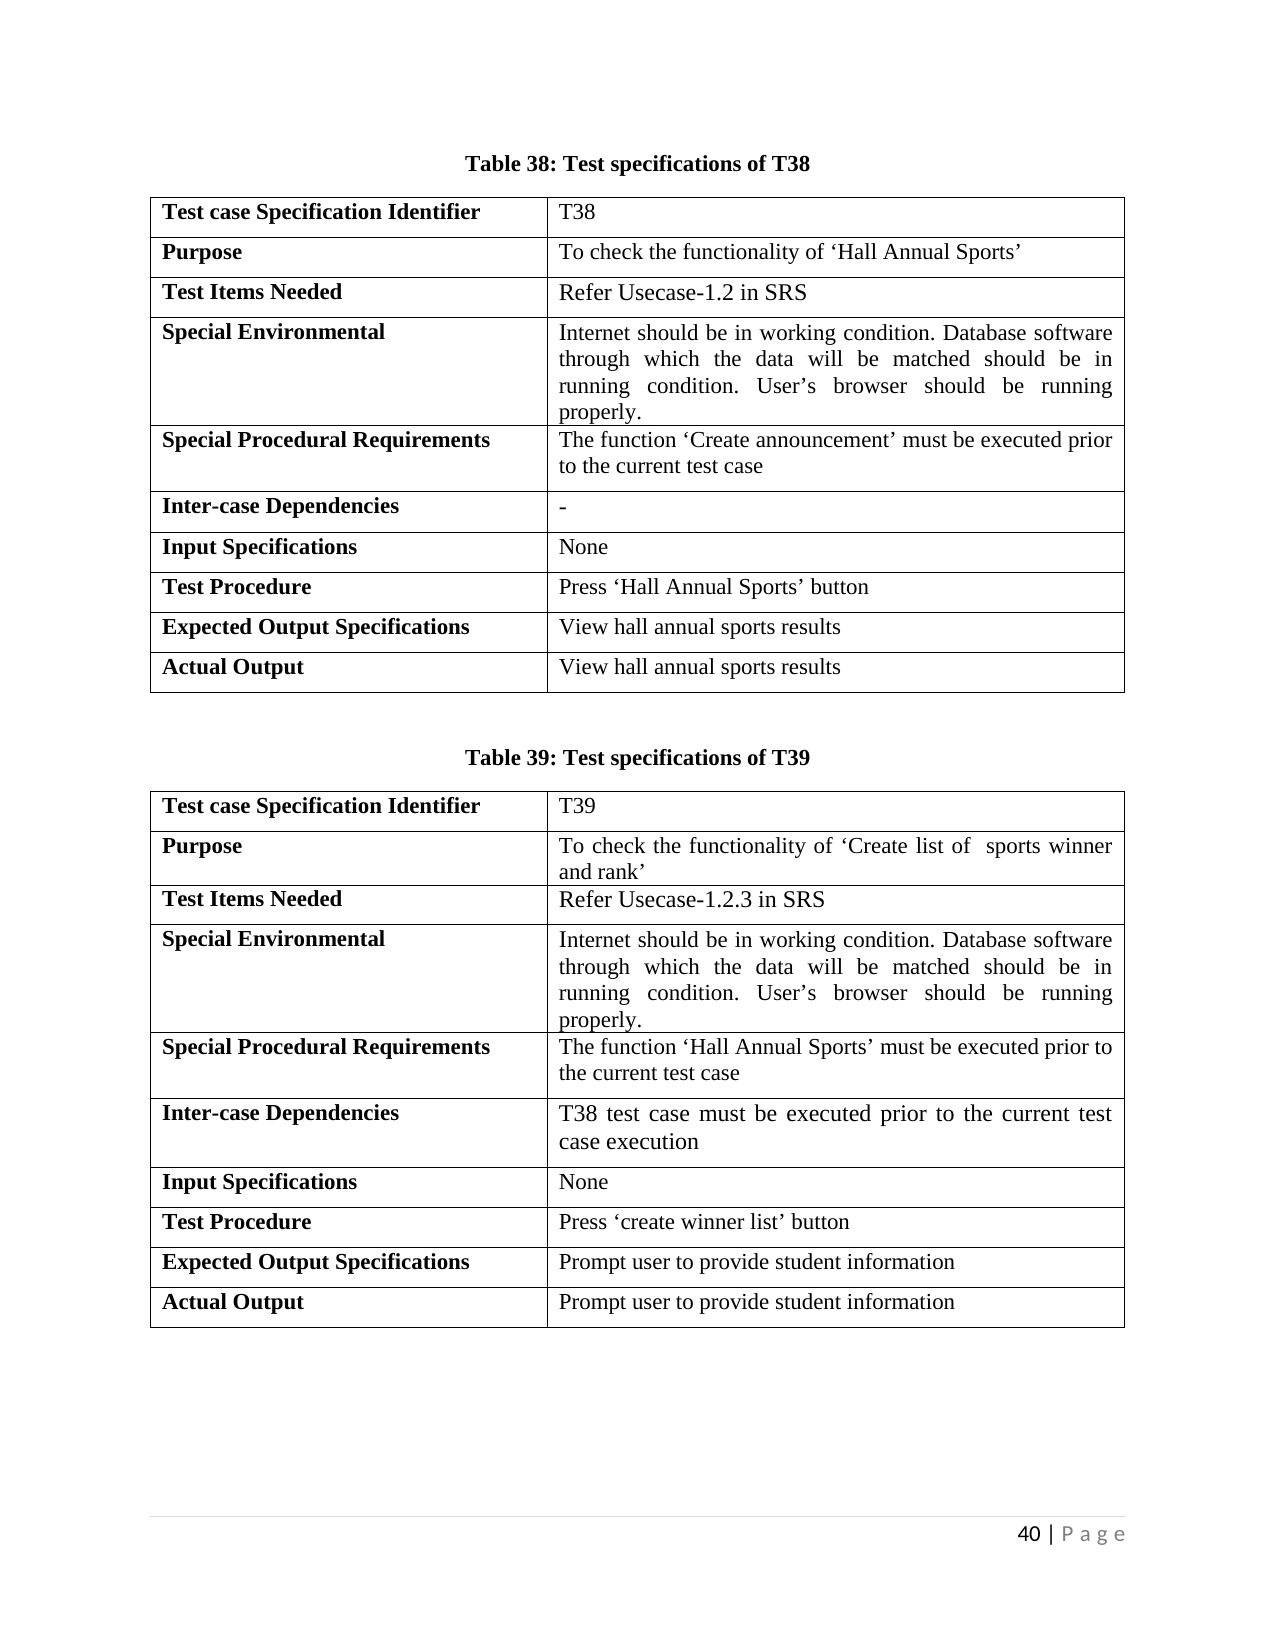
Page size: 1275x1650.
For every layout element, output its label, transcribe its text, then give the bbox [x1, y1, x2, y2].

table_cell Internet should be in working condition. Database software through which the data will be matched should be in running condition. User’s browser should be running properly. [548, 925, 1124, 1032]
table_header Test case Specification Identifier [151, 792, 547, 831]
table_cell View hall annual sports results [548, 613, 1124, 652]
table_header T38 [548, 198, 1124, 237]
table_cell Press ‘Hall Annual Sports’ button [548, 573, 1124, 612]
table_cell Input Specifications [151, 533, 547, 572]
table_cell View hall annual sports results [548, 653, 1124, 692]
table_cell Refer Usecase-1.2.3 in SRS [548, 886, 1124, 924]
table_cell Prompt user to provide student information [548, 1248, 1124, 1287]
table_cell Test Procedure [151, 1208, 547, 1247]
table_cell Actual Output [151, 653, 547, 692]
table_cell To check the functionality of ‘Create list of sports winner and rank’ [548, 832, 1124, 884]
table_cell Inter-case Dependencies [151, 1099, 547, 1167]
table_cell Purpose [151, 832, 547, 884]
table_cell Input Specifications [151, 1168, 547, 1207]
text Table 39: Test specifications of T39 [150, 744, 1125, 770]
table_cell The function ‘Create announcement’ must be executed prior to the current test case [548, 426, 1124, 491]
table_cell - [548, 492, 1124, 532]
table_cell Press ‘create winner list’ button [548, 1208, 1124, 1247]
table_cell None [548, 1168, 1124, 1207]
table_cell T38 test case must be executed prior to the current test case execution [548, 1099, 1124, 1167]
table_header Test case Specification Identifier [151, 198, 547, 237]
table_cell Prompt user to provide student information [548, 1288, 1124, 1327]
table_cell Expected Output Specifications [151, 613, 547, 652]
table_cell Test Items Needed [151, 278, 547, 317]
table_cell Special Environmental [151, 318, 547, 424]
table_cell Actual Output [151, 1288, 547, 1327]
table_cell Purpose [151, 238, 547, 277]
table_cell Internet should be in working condition. Database software through which the data will be matched should be in running condition. User’s browser should be running properly. [548, 318, 1124, 424]
table_cell To check the functionality of ‘Hall Annual Sports’ [548, 238, 1124, 277]
table_cell Inter-case Dependencies [151, 492, 547, 532]
table_cell Test Procedure [151, 573, 547, 612]
table_cell Special Procedural Requirements [151, 1033, 547, 1098]
table_cell Test Items Needed [151, 886, 547, 924]
table_cell Refer Usecase-1.2 in SRS [548, 278, 1124, 317]
text Table 38: Test specifications of T38 [150, 150, 1125, 176]
table_cell Expected Output Specifications [151, 1248, 547, 1287]
table_cell None [548, 533, 1124, 572]
table_header T39 [548, 792, 1124, 831]
table_cell The function ‘Hall Annual Sports’ must be executed prior to the current test case [548, 1033, 1124, 1098]
table_cell Special Environmental [151, 925, 547, 1032]
table_cell Special Procedural Requirements [151, 426, 547, 491]
